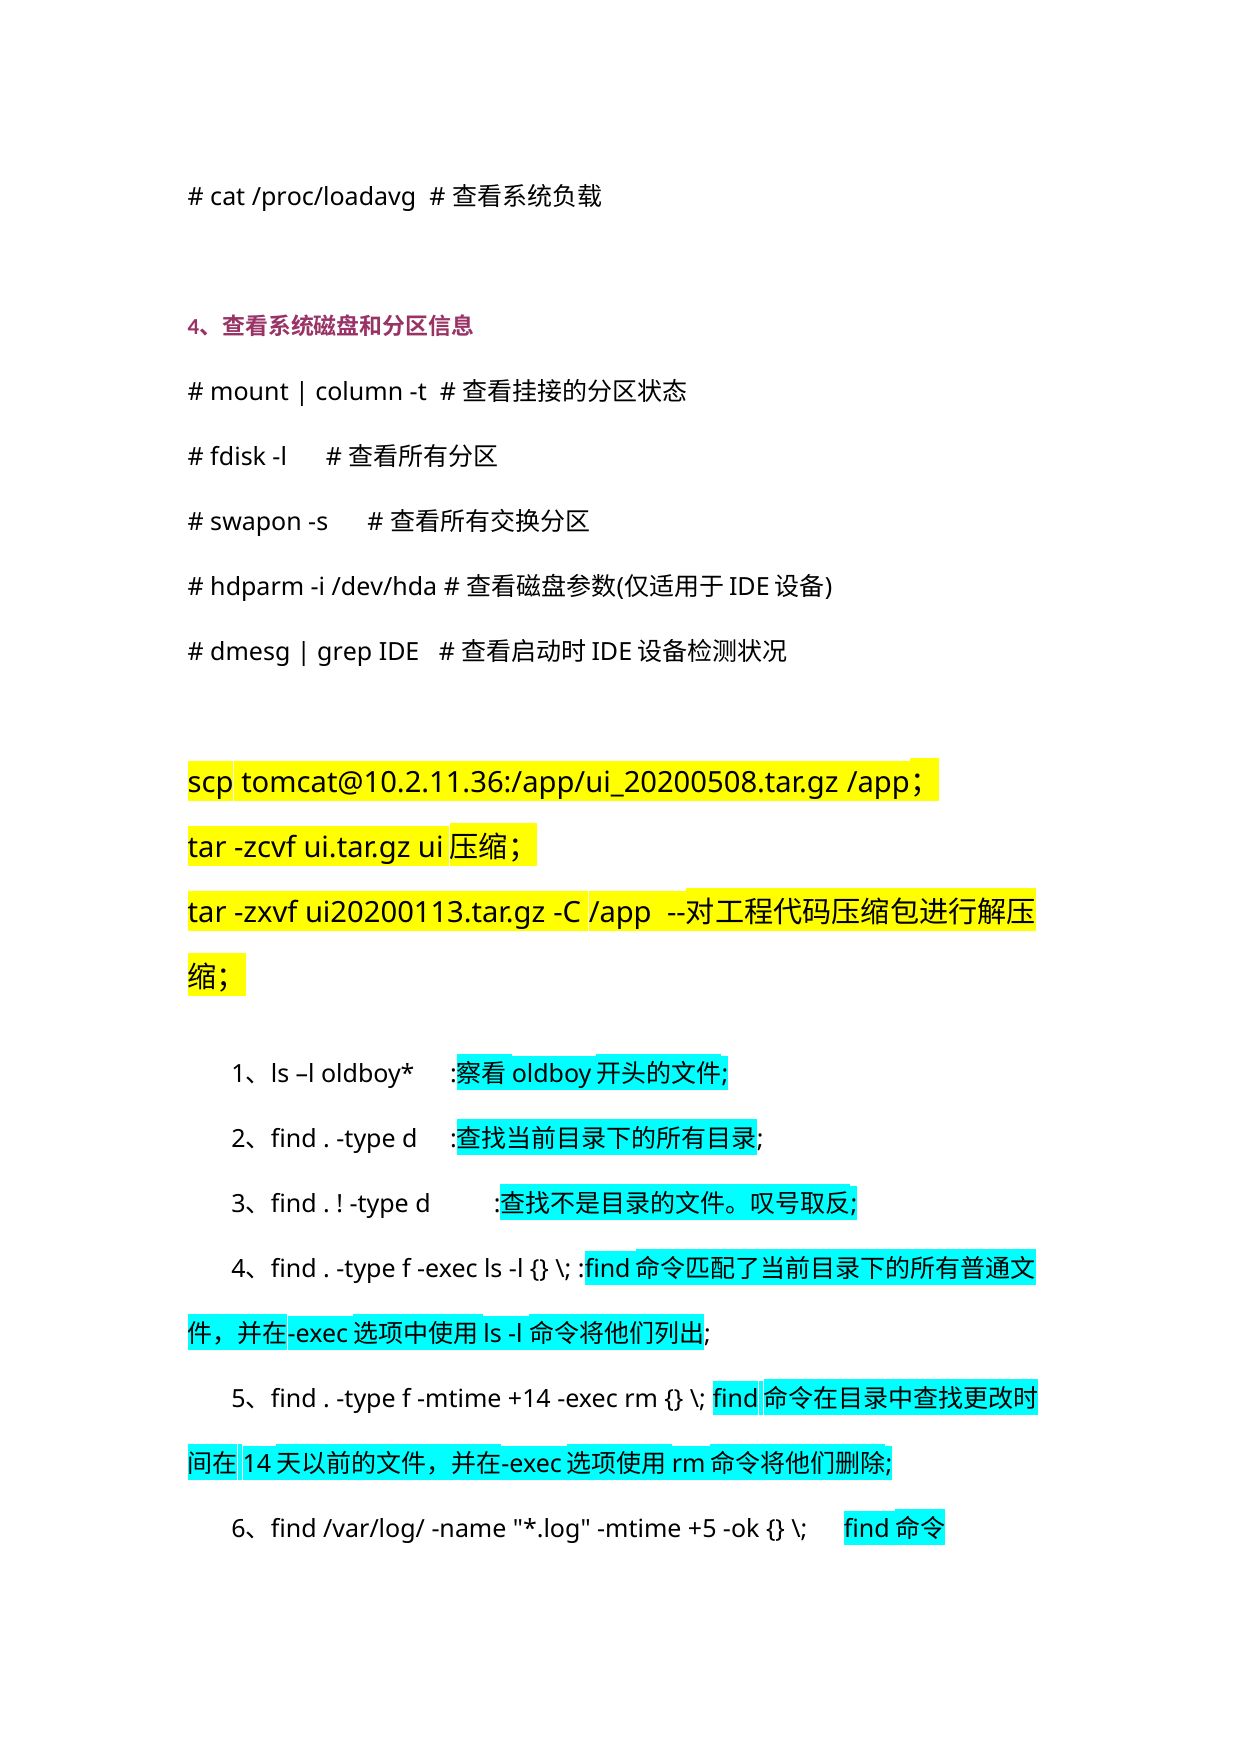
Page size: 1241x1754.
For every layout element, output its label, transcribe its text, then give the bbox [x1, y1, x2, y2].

text scp tomcat@10.2.11.36:/app/ui_20200508.tar.gz /app； [187, 747, 1053, 812]
text # swapon -s # 查看所有交换分区 [187, 487, 1053, 552]
text 1、ls –l oldboy* :察看oldboy开头的文件; [187, 1039, 1053, 1104]
text 2、find . -type d :查找当前目录下的所有目录; [187, 1104, 1053, 1169]
text # mount | column -t # 查看挂接的分区状态 [187, 357, 1053, 422]
text 3、find . ! -type d :查找不是目录的文件。叹号取反; [187, 1169, 1053, 1234]
text tar -zcvf ui.tar.gz ui压缩； [187, 812, 1053, 877]
text # fdisk -l # 查看所有分区 [187, 422, 1053, 487]
text # dmesg | grep IDE # 查看启动时IDE设备检测状况 [187, 617, 1053, 682]
text 5、find . -type f -mtime +14 -exec rm {} \; find命令在目录中查找更改时间在14天以前的文件，并在-exec选项使用rm命令将他们删除; [187, 1364, 1053, 1494]
text # hdparm -i /dev/hda # 查看磁盘参数(仅适用于IDE设备) [187, 552, 1053, 617]
text 4、find . -type f -exec ls -l {} \; :find命令匹配了当前目录下的所有普通文件，并在-exec选项中使用ls -l 命令将他们列出; [187, 1234, 1053, 1364]
text # cat /proc/loadavg # 查看系统负载 [187, 162, 1053, 227]
text tar -zxvf ui20200113.tar.gz -C /app --对工程代码压缩包进行解压缩； [187, 877, 1053, 1007]
list 查看系统磁盘和分区信息 [187, 292, 1053, 357]
